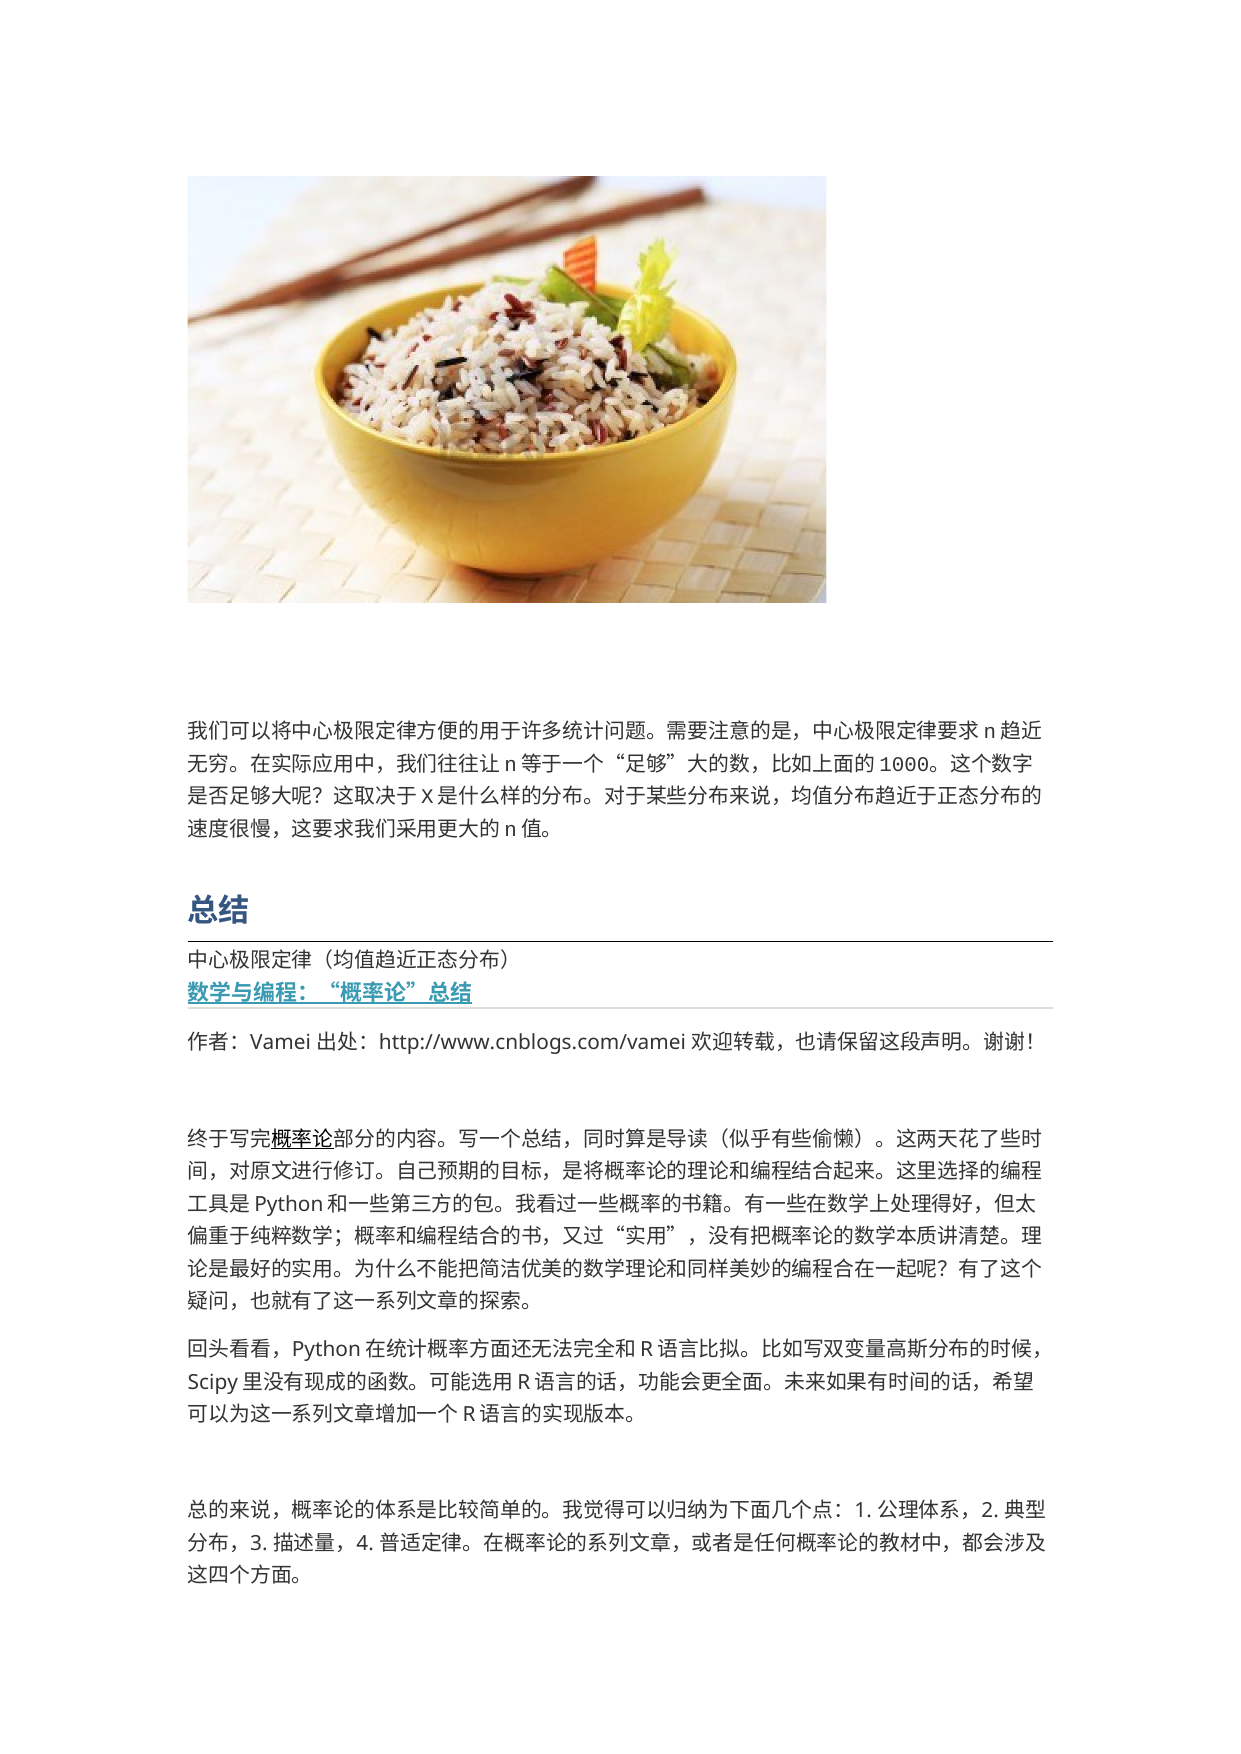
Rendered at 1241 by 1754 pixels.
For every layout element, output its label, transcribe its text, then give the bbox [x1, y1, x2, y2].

text 我们可以将中心极限定律方便的用于许多统计问题。需要注意的是，中心极限定律要求n趋近无穷。在实际应用中，我们往往让n等于一个“足够”大的数，比如上面的1000。这个数字是否足够大呢？这取决于X是什么样的分布。对于某些分布来说，均值分布趋近于正态分布的速度很慢，这要求我们采用更大的n值。 [187, 713, 1053, 843]
text 终于写完概率论部分的内容。写一个总结，同时算是导读（似乎有些偷懒）。这两天花了些时间，对原文进行修订。自己预期的目标，是将概率论的理论和编程结合起来。这里选择的编程工具是Python和一些第三方的包。我看过一些概率的书籍。有一些在数学上处理得好，但太偏重于纯粹数学；概率和编程结合的书，又过“实用”，没有把概率论的数学本质讲清楚。理论是最好的实用。为什么不能把简洁优美的数学理论和同样美妙的编程合在一起呢？有了这个疑问，也就有了这一系列文章的探索。 [187, 1121, 1053, 1316]
text 作者：Vamei 出处：http://www.cnblogs.com/vamei 欢迎转载，也请保留这段声明。谢谢！ [187, 1024, 1053, 1057]
text 总的来说，概率论的体系是比较简单的。我觉得可以归纳为下面几个点：1. 公理体系，2. 典型分布，3. 描述量，4. 普适定律。在概率论的系列文章，或者是任何概率论的教材中，都会涉及这四个方面。 [187, 1493, 1053, 1590]
subtitle 总结 [187, 876, 1053, 942]
text 中心极限定律（均值趋近正态分布） [187, 942, 1053, 975]
subtitle 数学与编程：“概率论”总结 [187, 975, 1053, 1009]
picture [187, 176, 827, 603]
text 回头看看，Python在统计概率方面还无法完全和R语言比拟。比如写双变量高斯分布的时候，Scipy里没有现成的函数。可能选用R语言的话，功能会更全面。未来如果有时间的话，希望可以为这一系列文章增加一个R语言的实现版本。 [187, 1331, 1053, 1429]
